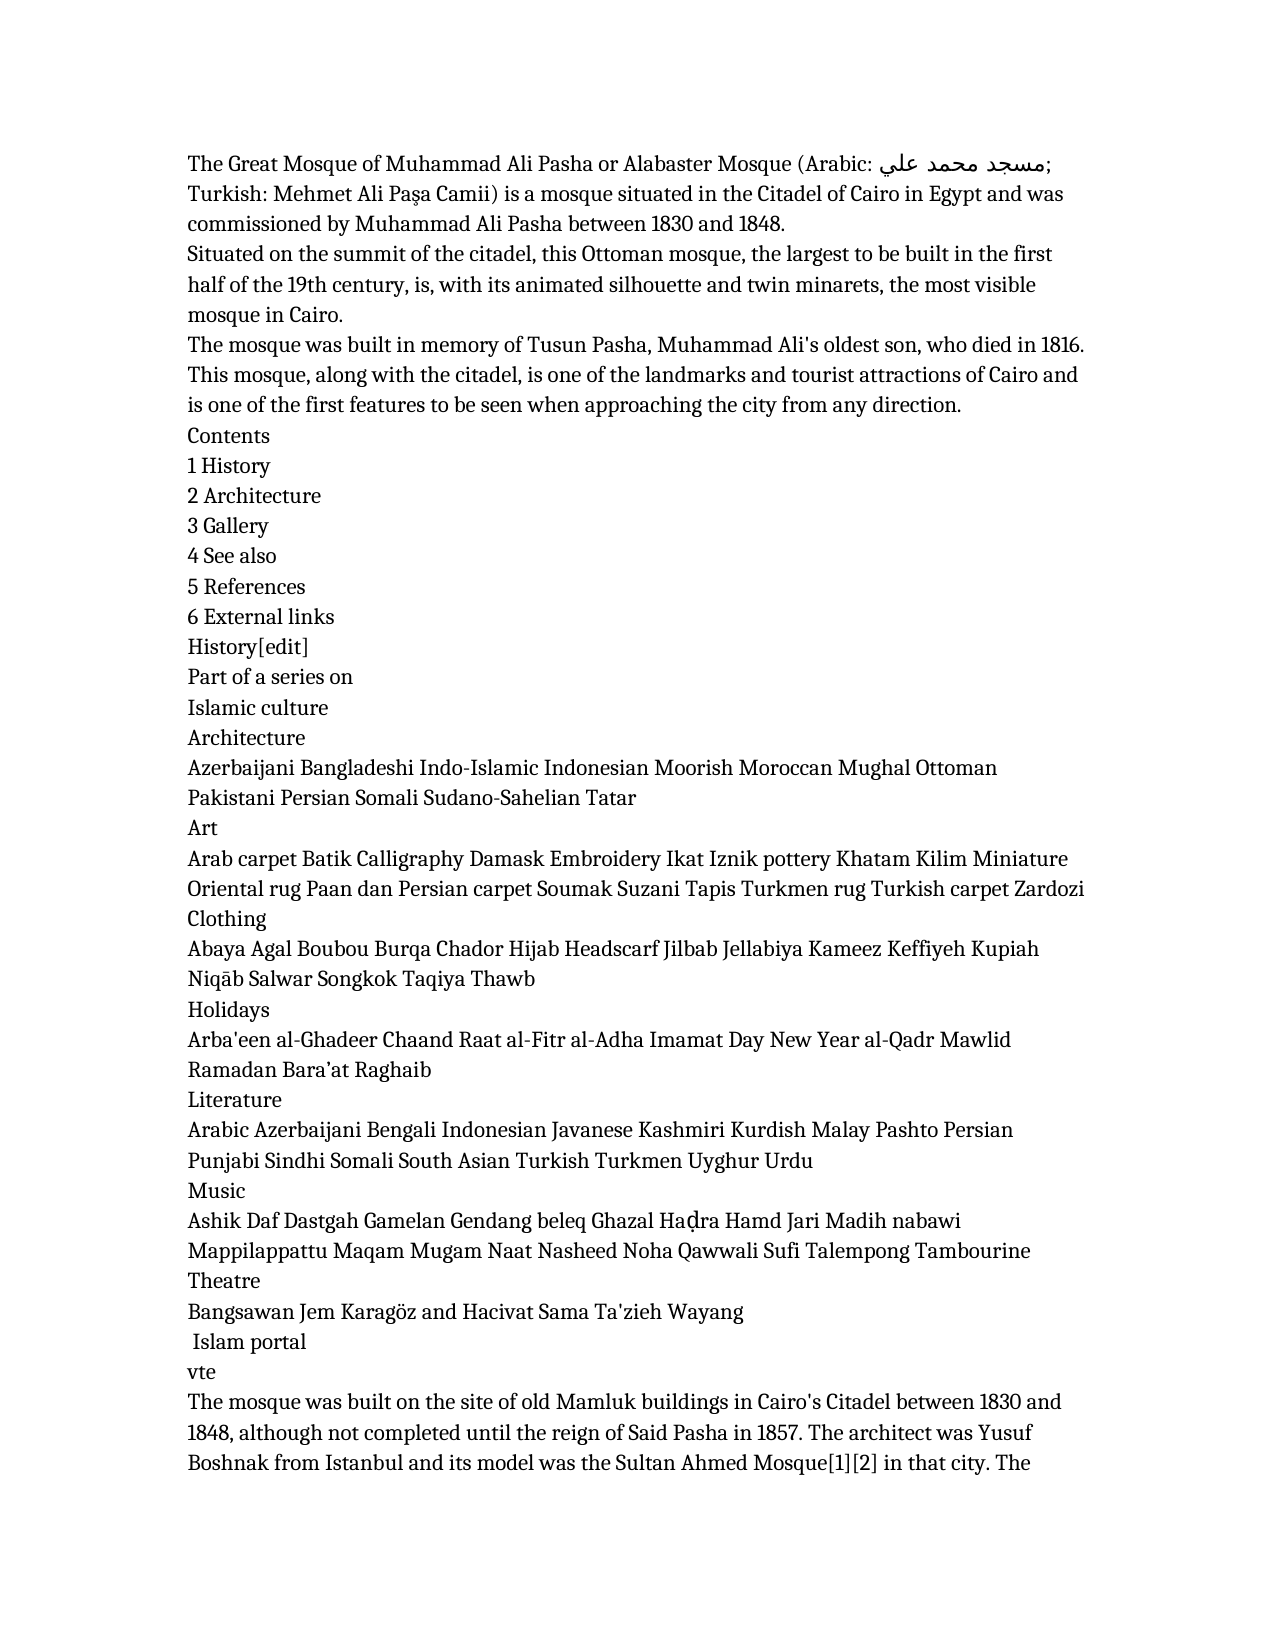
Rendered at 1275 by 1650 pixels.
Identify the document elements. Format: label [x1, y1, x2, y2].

text [187, 150, 1087, 1476]
